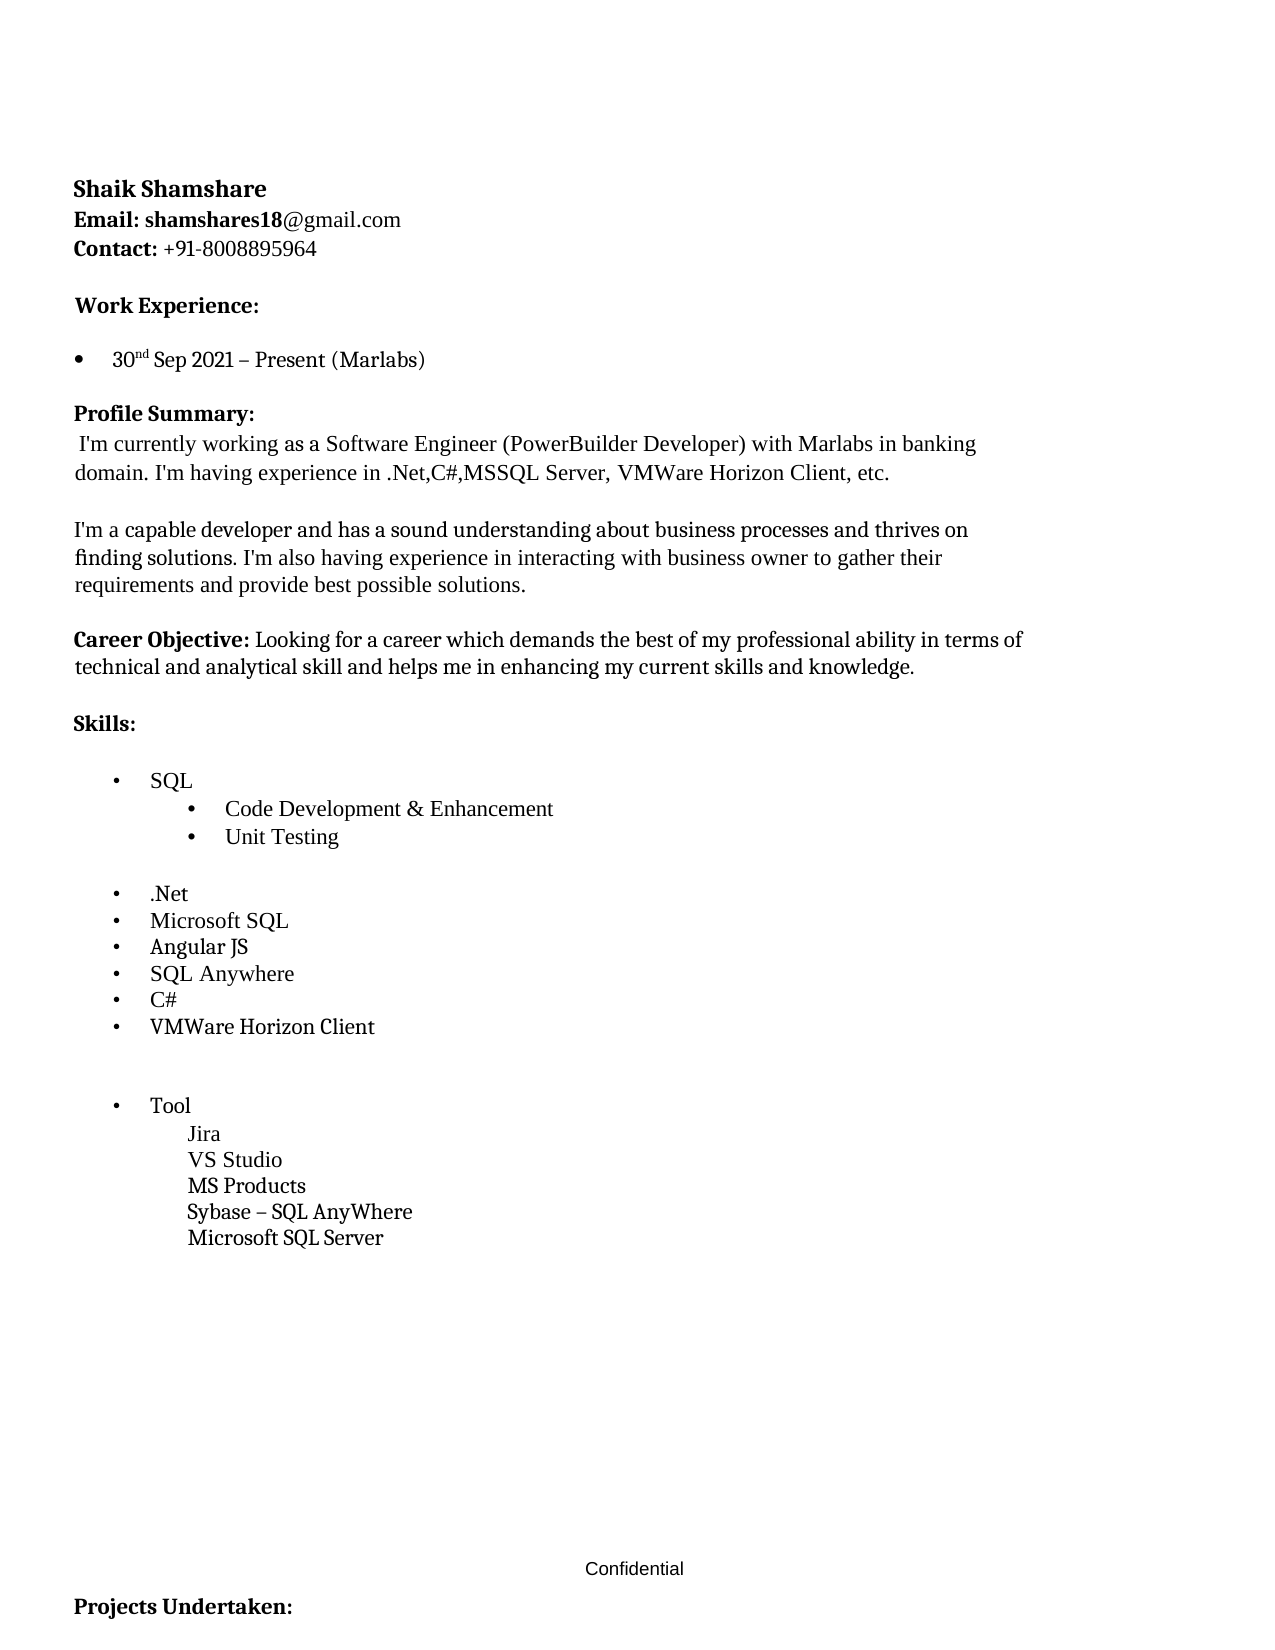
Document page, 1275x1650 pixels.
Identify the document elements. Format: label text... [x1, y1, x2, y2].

list Tool [112, 1093, 1117, 1120]
text I'm a capable developer and has a sound understanding about business processes and thrives on ﬁnding solutions. I'm also having experience in interacting with business owner to gather their requirements and provide best possible solutions. [73, 516, 1037, 598]
subtitle Skills: [73, 711, 1117, 737]
list Angular JS [112, 933, 1117, 960]
text Profile Summary: [73, 401, 1037, 428]
list Microsoft SQL Server [187, 1225, 1117, 1251]
list .Net [112, 879, 1117, 907]
list Code Development & Enhancement [187, 795, 1117, 821]
list 30nd Sep 2021 – Present (Marlabs) [75, 346, 1117, 373]
list VS Studio [187, 1146, 1117, 1172]
text Contact: +91-8008895964 [73, 235, 1037, 262]
text Work Experience: [75, 293, 1117, 319]
text Career Objective: Looking for a career which demands the best of my professional ability in terms of technical and analytical skill and helps me in enhancing my current skills and knowledge. [73, 627, 1037, 680]
text I'm currently working as a Software Engineer (PowerBuilder Developer) with Marlabs in banking domain. I'm having experience in .Net,C#,MSSQL Server, VMWare Horizon Client, etc. [73, 430, 1037, 485]
subtitle Projects Undertaken: [73, 1594, 1117, 1621]
list Jira [187, 1120, 1117, 1146]
list VMWare Horizon Client [112, 1013, 1117, 1040]
list SQL Anywhere [112, 960, 1117, 986]
list Unit Testing [187, 823, 1117, 849]
list C# [112, 986, 1117, 1013]
list SQL [112, 767, 1117, 794]
text Shaik Shamshare [73, 175, 1037, 203]
list Microsoft SQL [112, 907, 1117, 933]
text Email: shamshares18@gmail.com [73, 206, 1037, 233]
list MS Products [187, 1172, 1117, 1199]
list Sybase – SQL AnyWhere [187, 1199, 1117, 1225]
